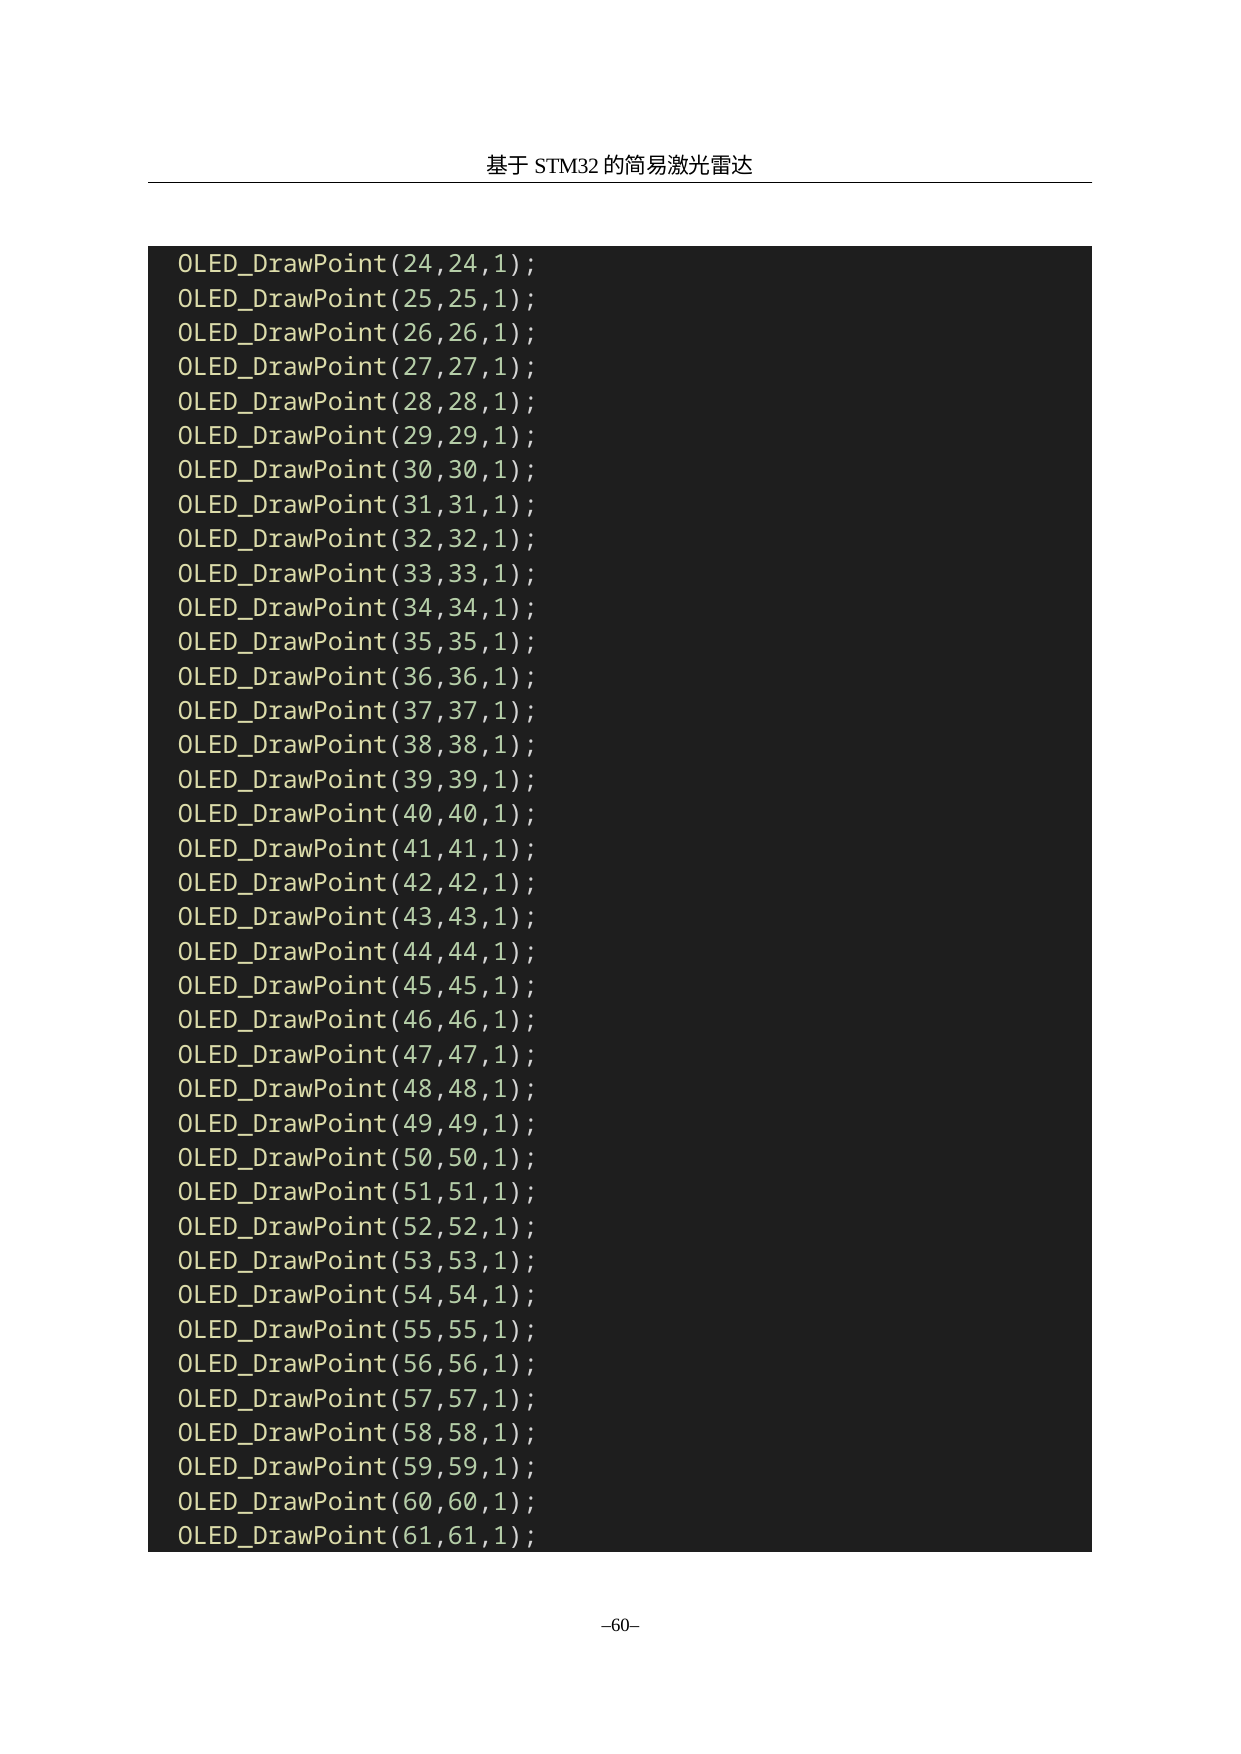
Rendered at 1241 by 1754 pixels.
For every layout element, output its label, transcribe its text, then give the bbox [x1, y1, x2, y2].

text OLED_DrawPoint(45,45,1); [148, 967, 1092, 1002]
text OLED_DrawPoint(37,37,1); [148, 692, 1092, 727]
text OLED_DrawPoint(25,25,1); [148, 280, 1092, 314]
text OLED_DrawPoint(56,56,1); [148, 1346, 1092, 1380]
text OLED_DrawPoint(34,34,1); [148, 589, 1092, 624]
text OLED_DrawPoint(36,36,1); [148, 658, 1092, 692]
text OLED_DrawPoint(42,42,1); [148, 864, 1092, 899]
text OLED_DrawPoint(47,47,1); [148, 1036, 1092, 1071]
text OLED_DrawPoint(55,55,1); [148, 1311, 1092, 1346]
text OLED_DrawPoint(52,52,1); [148, 1208, 1092, 1242]
text OLED_DrawPoint(31,31,1); [148, 486, 1092, 521]
text OLED_DrawPoint(40,40,1); [148, 796, 1092, 830]
text OLED_DrawPoint(32,32,1); [148, 521, 1092, 555]
text OLED_DrawPoint(58,58,1); [148, 1414, 1092, 1449]
text OLED_DrawPoint(51,51,1); [148, 1174, 1092, 1208]
text OLED_DrawPoint(43,43,1); [148, 899, 1092, 933]
text OLED_DrawPoint(57,57,1); [148, 1380, 1092, 1414]
text OLED_DrawPoint(39,39,1); [148, 761, 1092, 796]
text OLED_DrawPoint(30,30,1); [148, 452, 1092, 486]
text OLED_DrawPoint(26,26,1); [148, 314, 1092, 349]
text OLED_DrawPoint(60,60,1); [148, 1483, 1092, 1517]
text OLED_DrawPoint(44,44,1); [148, 933, 1092, 967]
text OLED_DrawPoint(27,27,1); [148, 349, 1092, 383]
text OLED_DrawPoint(38,38,1); [148, 727, 1092, 761]
text OLED_DrawPoint(59,59,1); [148, 1449, 1092, 1483]
text OLED_DrawPoint(33,33,1); [148, 555, 1092, 589]
text OLED_DrawPoint(61,61,1); [148, 1517, 1092, 1552]
text OLED_DrawPoint(41,41,1); [148, 830, 1092, 864]
text OLED_DrawPoint(54,54,1); [148, 1277, 1092, 1311]
text OLED_DrawPoint(48,48,1); [148, 1071, 1092, 1105]
text OLED_DrawPoint(49,49,1); [148, 1105, 1092, 1139]
text OLED_DrawPoint(28,28,1); [148, 383, 1092, 417]
text OLED_DrawPoint(53,53,1); [148, 1242, 1092, 1277]
text OLED_DrawPoint(29,29,1); [148, 417, 1092, 452]
text OLED_DrawPoint(46,46,1); [148, 1002, 1092, 1036]
text OLED_DrawPoint(35,35,1); [148, 624, 1092, 658]
text OLED_DrawPoint(50,50,1); [148, 1139, 1092, 1174]
text OLED_DrawPoint(24,24,1); [148, 246, 1092, 280]
